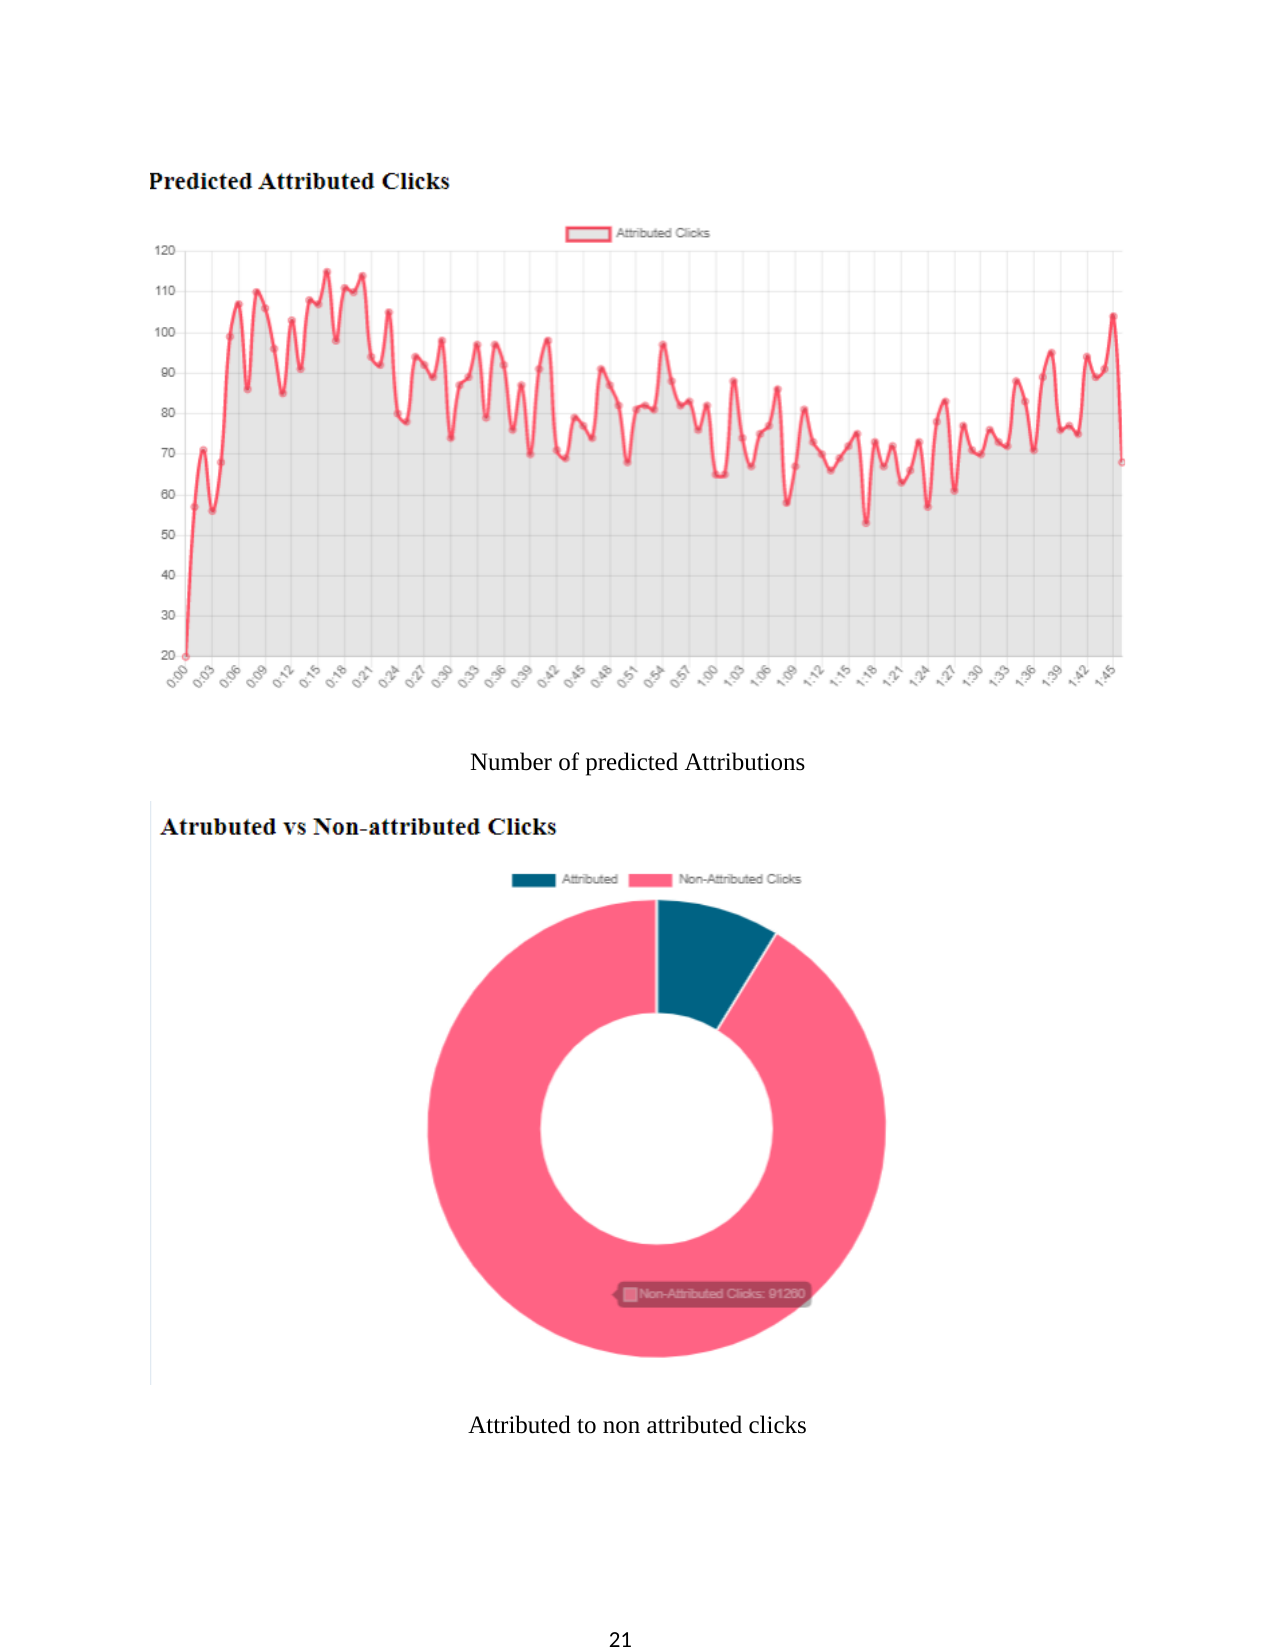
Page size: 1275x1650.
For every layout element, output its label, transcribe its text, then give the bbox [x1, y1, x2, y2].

text Number of predicted Attributions [150, 747, 1125, 776]
text Attributed to non attributed clicks [150, 1410, 1125, 1438]
picture [150, 801, 1125, 1385]
picture [150, 150, 1125, 723]
